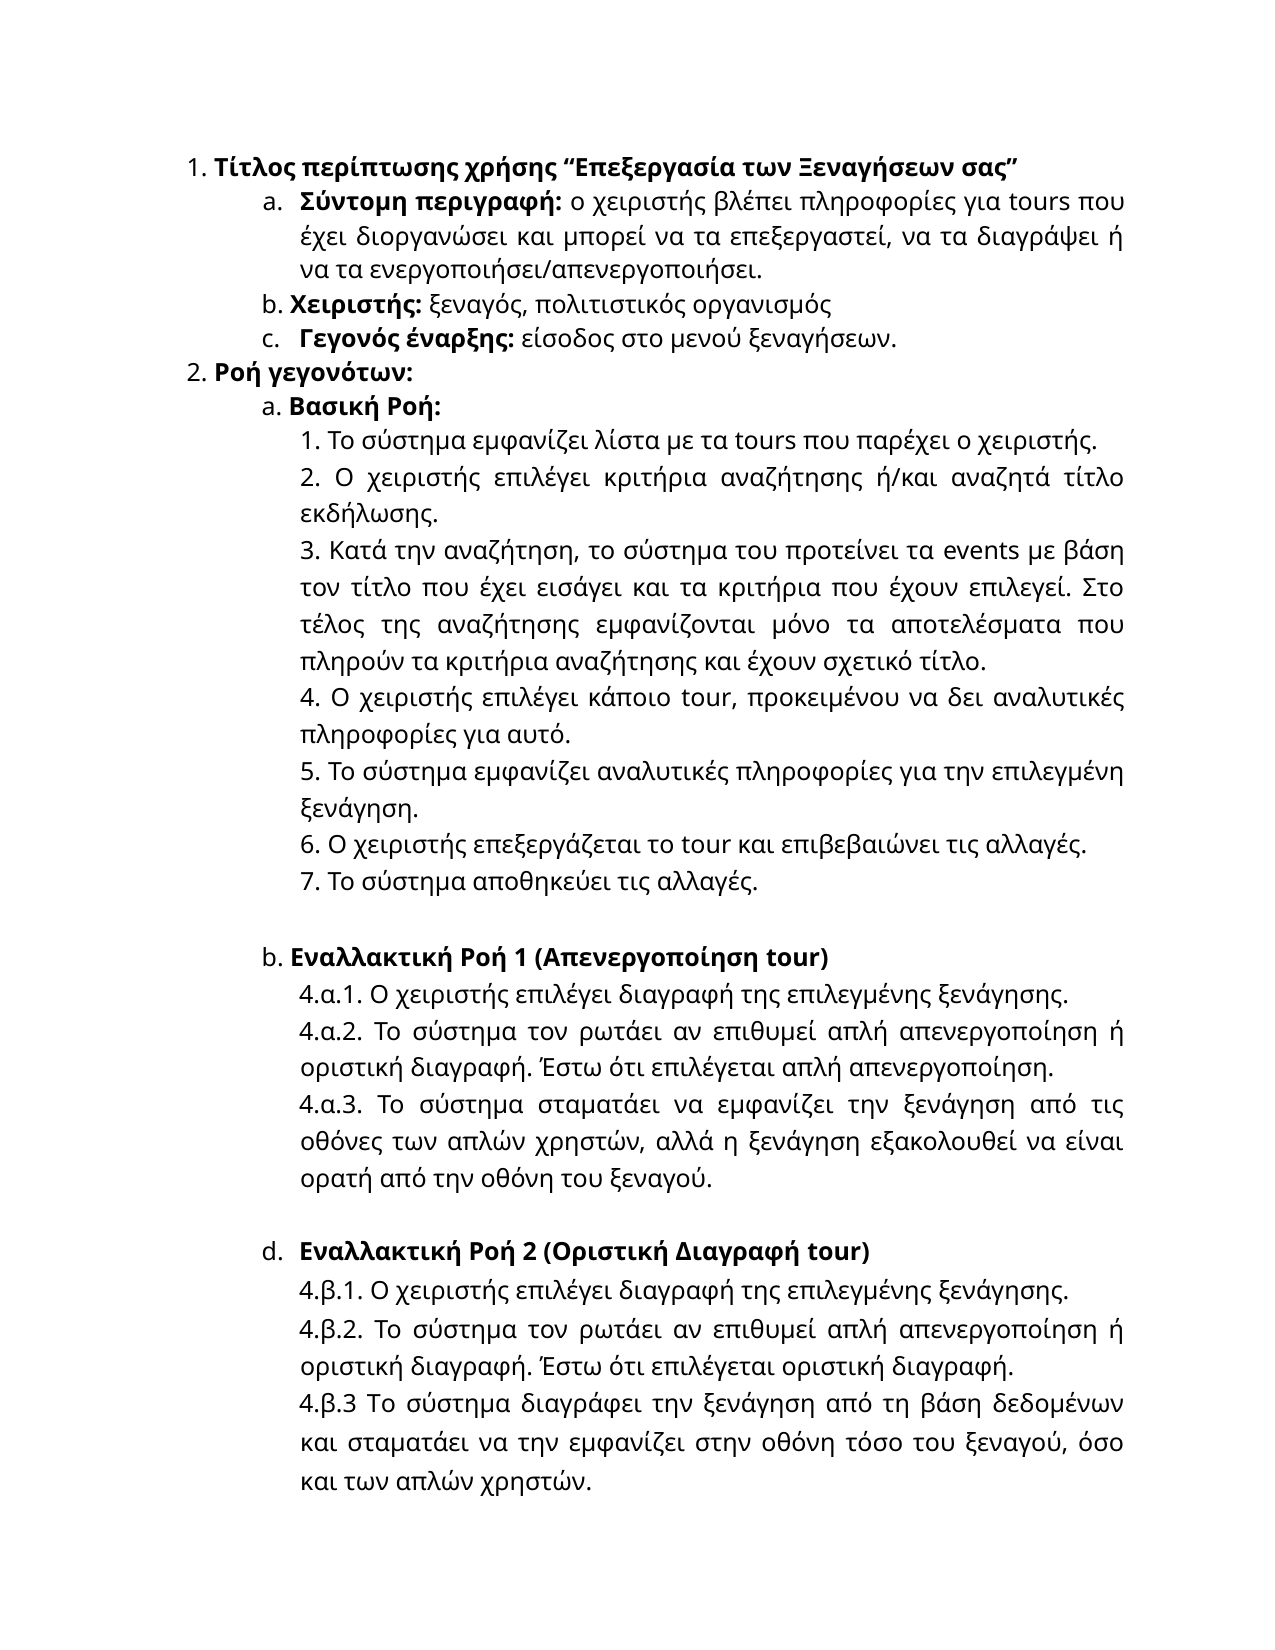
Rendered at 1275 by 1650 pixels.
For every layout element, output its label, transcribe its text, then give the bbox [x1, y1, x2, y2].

text 4.α.3. Το σύστημα σταματάει να εμφανίζει την ξενάγηση από τις οθόνες των απλών χρηστών, αλλά η ξενάγηση εξακολουθεί να είναι ορατή από την οθόνη του ξεναγού. [299, 1087, 1125, 1194]
text 2. Ο χειριστής επιλέγει κριτήρια αναζήτησης ή/και αναζητά τίτλο εκδήλωσης. [300, 459, 1125, 530]
text 3. Κατά την αναζήτηση, το σύστημα του προτείνει τα events με βάση τον τίτλο που έχει εισάγει και τα κριτήρια που έχουν επιλεγεί. Στο τέλος της αναζήτησης εμφανίζονται μόνο τα αποτελέσματα που πληρούν τα κριτήρια αναζήτησης και έχουν σχετικό τίτλο. [300, 533, 1125, 677]
text 6. Ο χειριστής επεξεργάζεται το tour και επιβεβαιώνει τις αλλαγές. [300, 827, 1125, 861]
list b. Χειριστής: ξεναγός, πολιτιστικός οργανισμός [261, 286, 1125, 320]
list Γεγονός έναρξης: είσοδος στο μενού ξεναγήσεων. [261, 320, 1125, 354]
text 4. Ο χειριστής επιλέγει κάποιο tour, προκειμένου να δει αναλυτικές πληροφορίες για αυτό. [300, 680, 1125, 751]
list 1. Τίτλος περίπτωσης χρήσης “Επεξεργασία των Ξεναγήσεων σας” [186, 150, 1125, 184]
list a. Βασική Ροή: [261, 388, 1125, 422]
list 4.β.3 Το σύστημα διαγράφει την ξενάγηση από τη βάση δεδομένων και σταματάει να την εμφανίζει στην οθόνη τόσο του ξεναγού, όσο και των απλών χρηστών. [299, 1386, 1125, 1498]
list 4.β.1. Ο χειριστής επιλέγει διαγραφή της επιλεγμένης ξενάγησης. [299, 1273, 1125, 1307]
text 4.α.1. Ο χειριστής επιλέγει διαγραφή της επιλεγμένης ξενάγησης. [225, 976, 1125, 1011]
list Σύντομη περιγραφή: ο χειριστής βλέπει πληροφορίες για tours που έχει διοργανώσει και μπορεί να τα επεξεργαστεί, να τα διαγράψει ή να τα ενεργοποιήσει/απενεργοποιήσει. [262, 184, 1125, 286]
text 5. Το σύστημα εμφανίζει αναλυτικές πληροφορίες για την επιλεγμένη ξενάγηση. [300, 753, 1125, 824]
text b. Εναλλακτική Ροή 1 (Απενεργοποίηση tour) [261, 940, 1125, 974]
list 2. Ροή γεγονότων: [186, 354, 1125, 388]
list Εναλλακτική Ροή 2 (Οριστική Διαγραφή tour) [261, 1234, 1125, 1268]
text 7. Το σύστημα αποθηκεύει τις αλλαγές. [300, 864, 1125, 898]
text 4.α.2. Το σύστημα τον ρωτάει αν επιθυμεί απλή απενεργοποίηση ή οριστική διαγραφή. Έστω ότι επιλέγεται απλή απενεργοποίηση. [299, 1013, 1125, 1084]
text 1. Το σύστημα εμφανίζει λίστα με τα tours που παρέχει ο χειριστής. [300, 422, 1125, 457]
text 4.β.2. Το σύστημα τον ρωτάει αν επιθυμεί απλή απενεργοποίηση ή οριστική διαγραφή. Έστω ότι επιλέγεται οριστική διαγραφή. [299, 1312, 1125, 1383]
